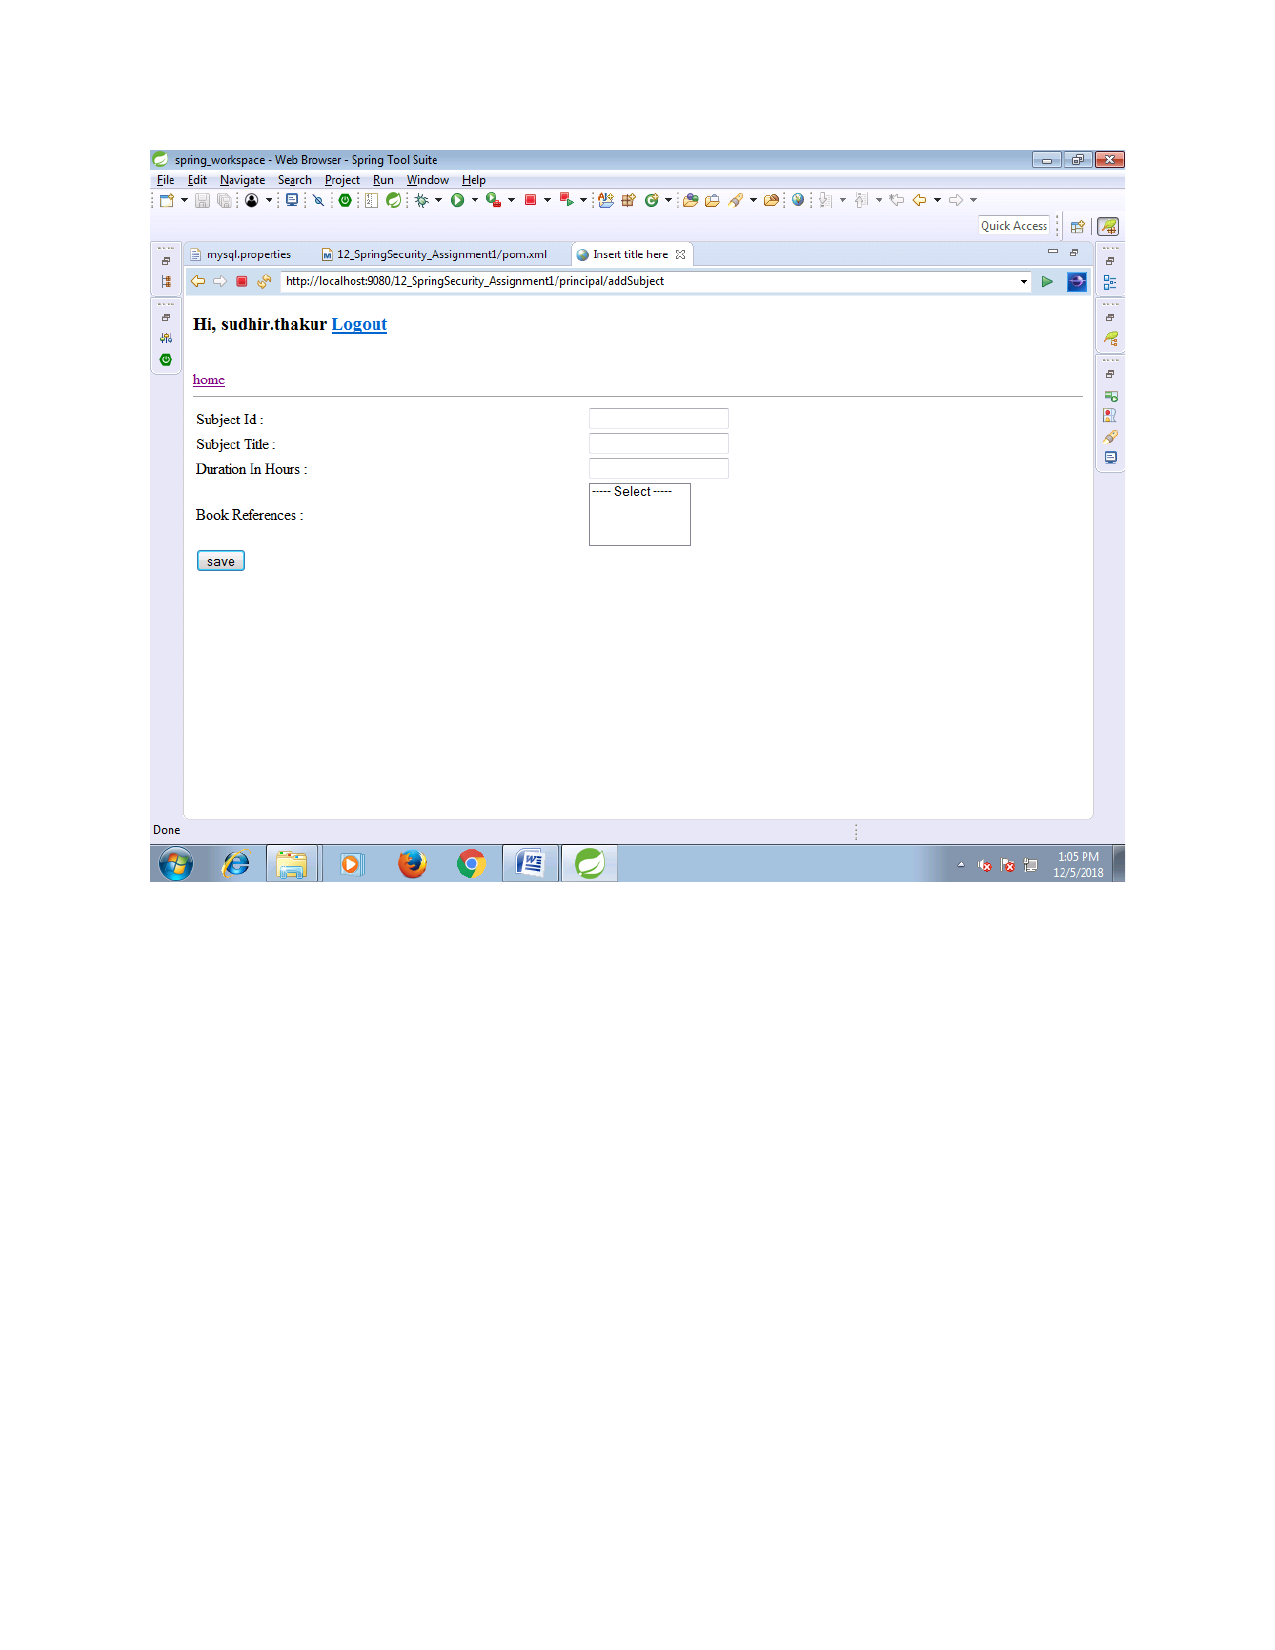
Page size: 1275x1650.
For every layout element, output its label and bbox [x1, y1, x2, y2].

picture [150, 150, 1125, 882]
